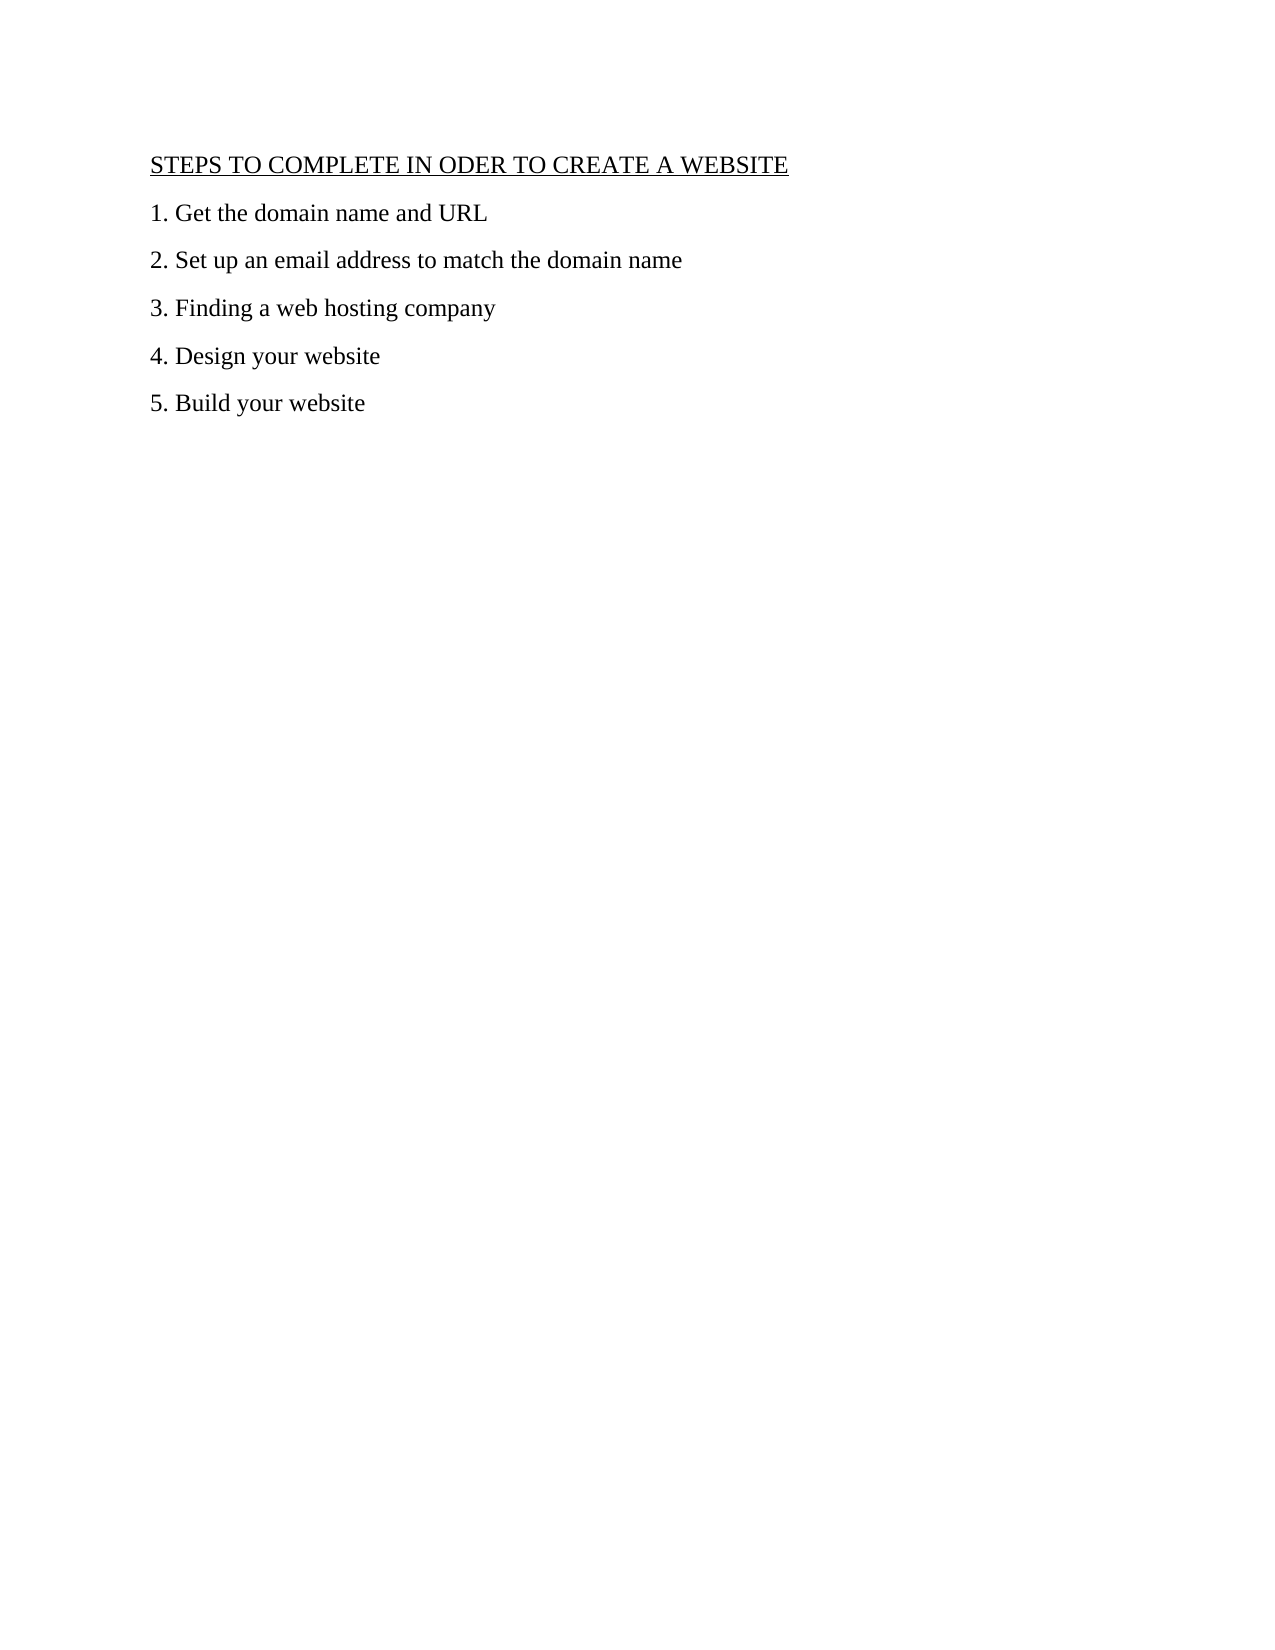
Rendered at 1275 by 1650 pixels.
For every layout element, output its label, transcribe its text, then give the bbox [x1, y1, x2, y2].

text 5. Build your website [150, 388, 1125, 417]
text STEPS TO COMPLETE IN ODER TO CREATE A WEBSITE [150, 150, 1125, 179]
text 1. Get the domain name and URL [150, 198, 1125, 226]
text 2. Set up an email address to match the domain name [150, 245, 1125, 274]
text 3. Finding a web hosting company [150, 293, 1125, 322]
text 4. Design your website [150, 341, 1125, 369]
